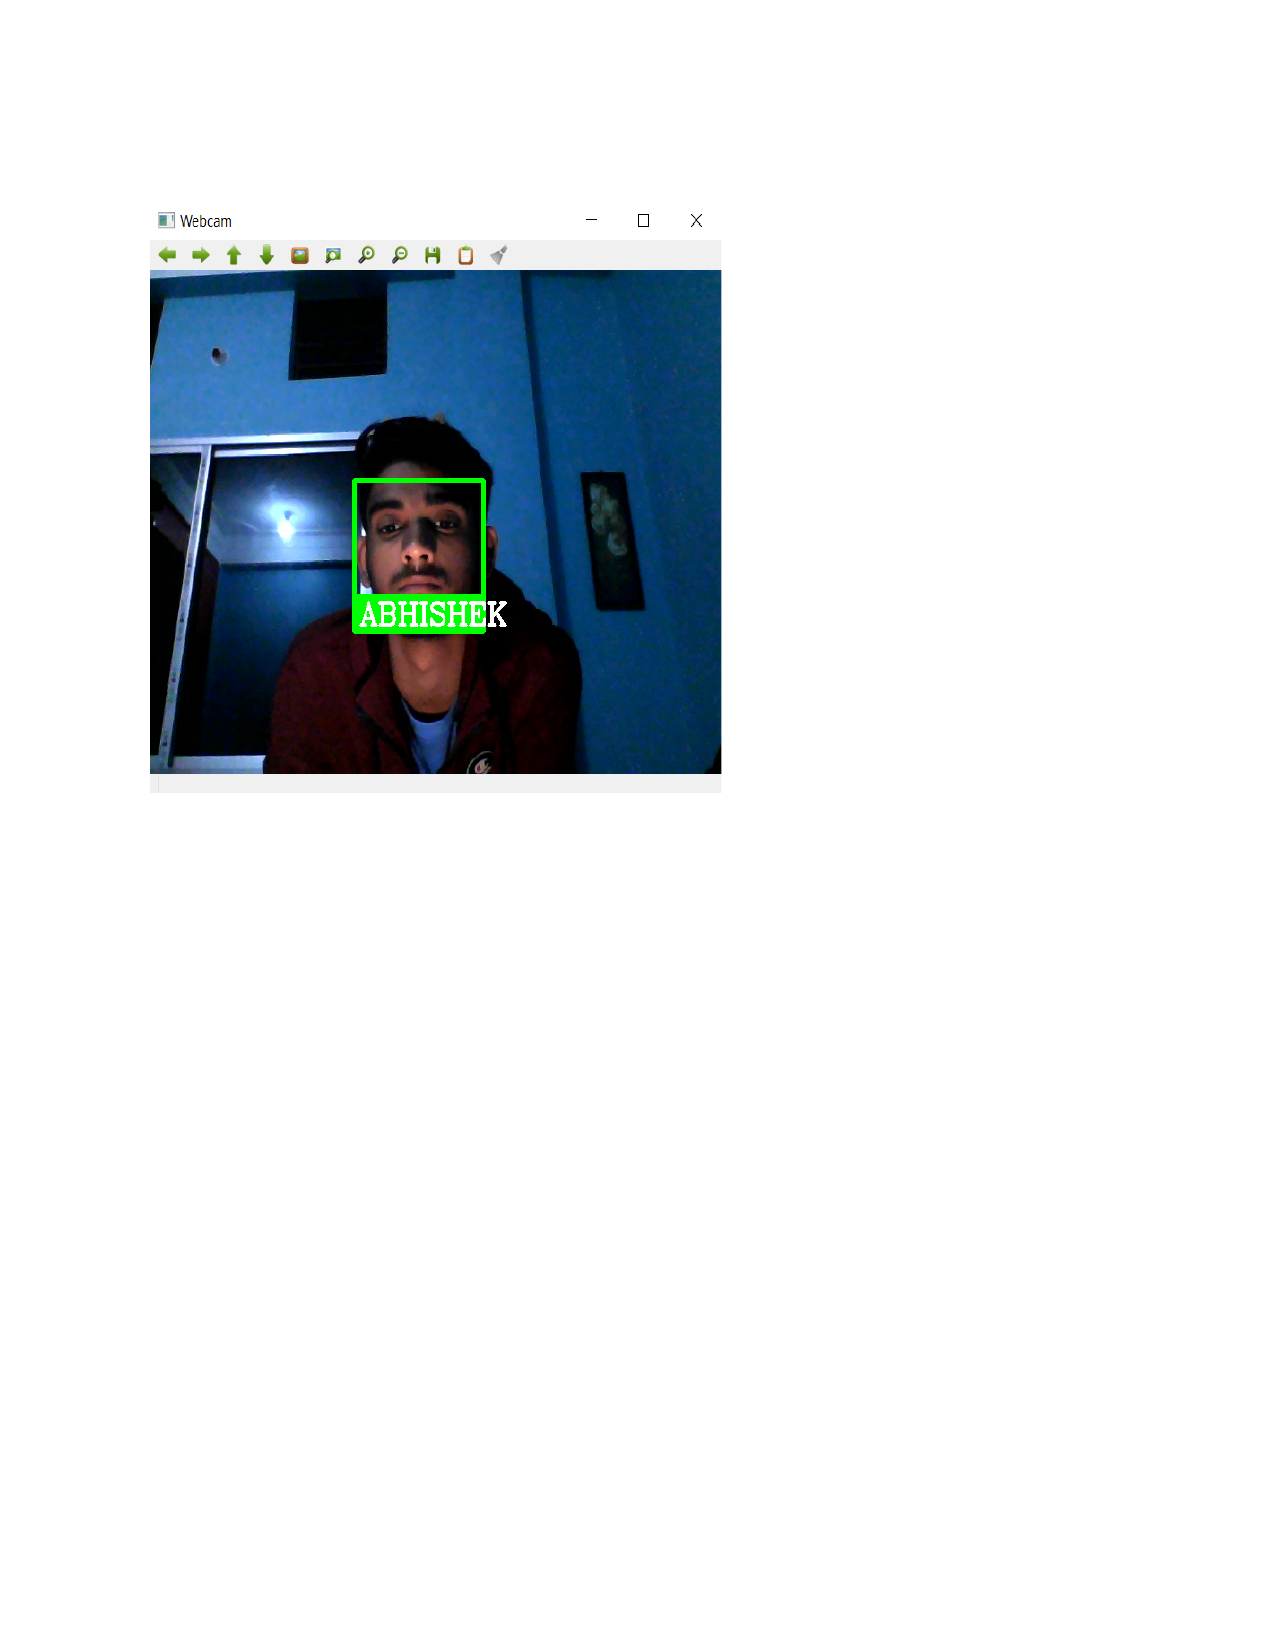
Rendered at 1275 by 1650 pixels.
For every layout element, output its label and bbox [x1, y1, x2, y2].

picture [150, 203, 722, 793]
